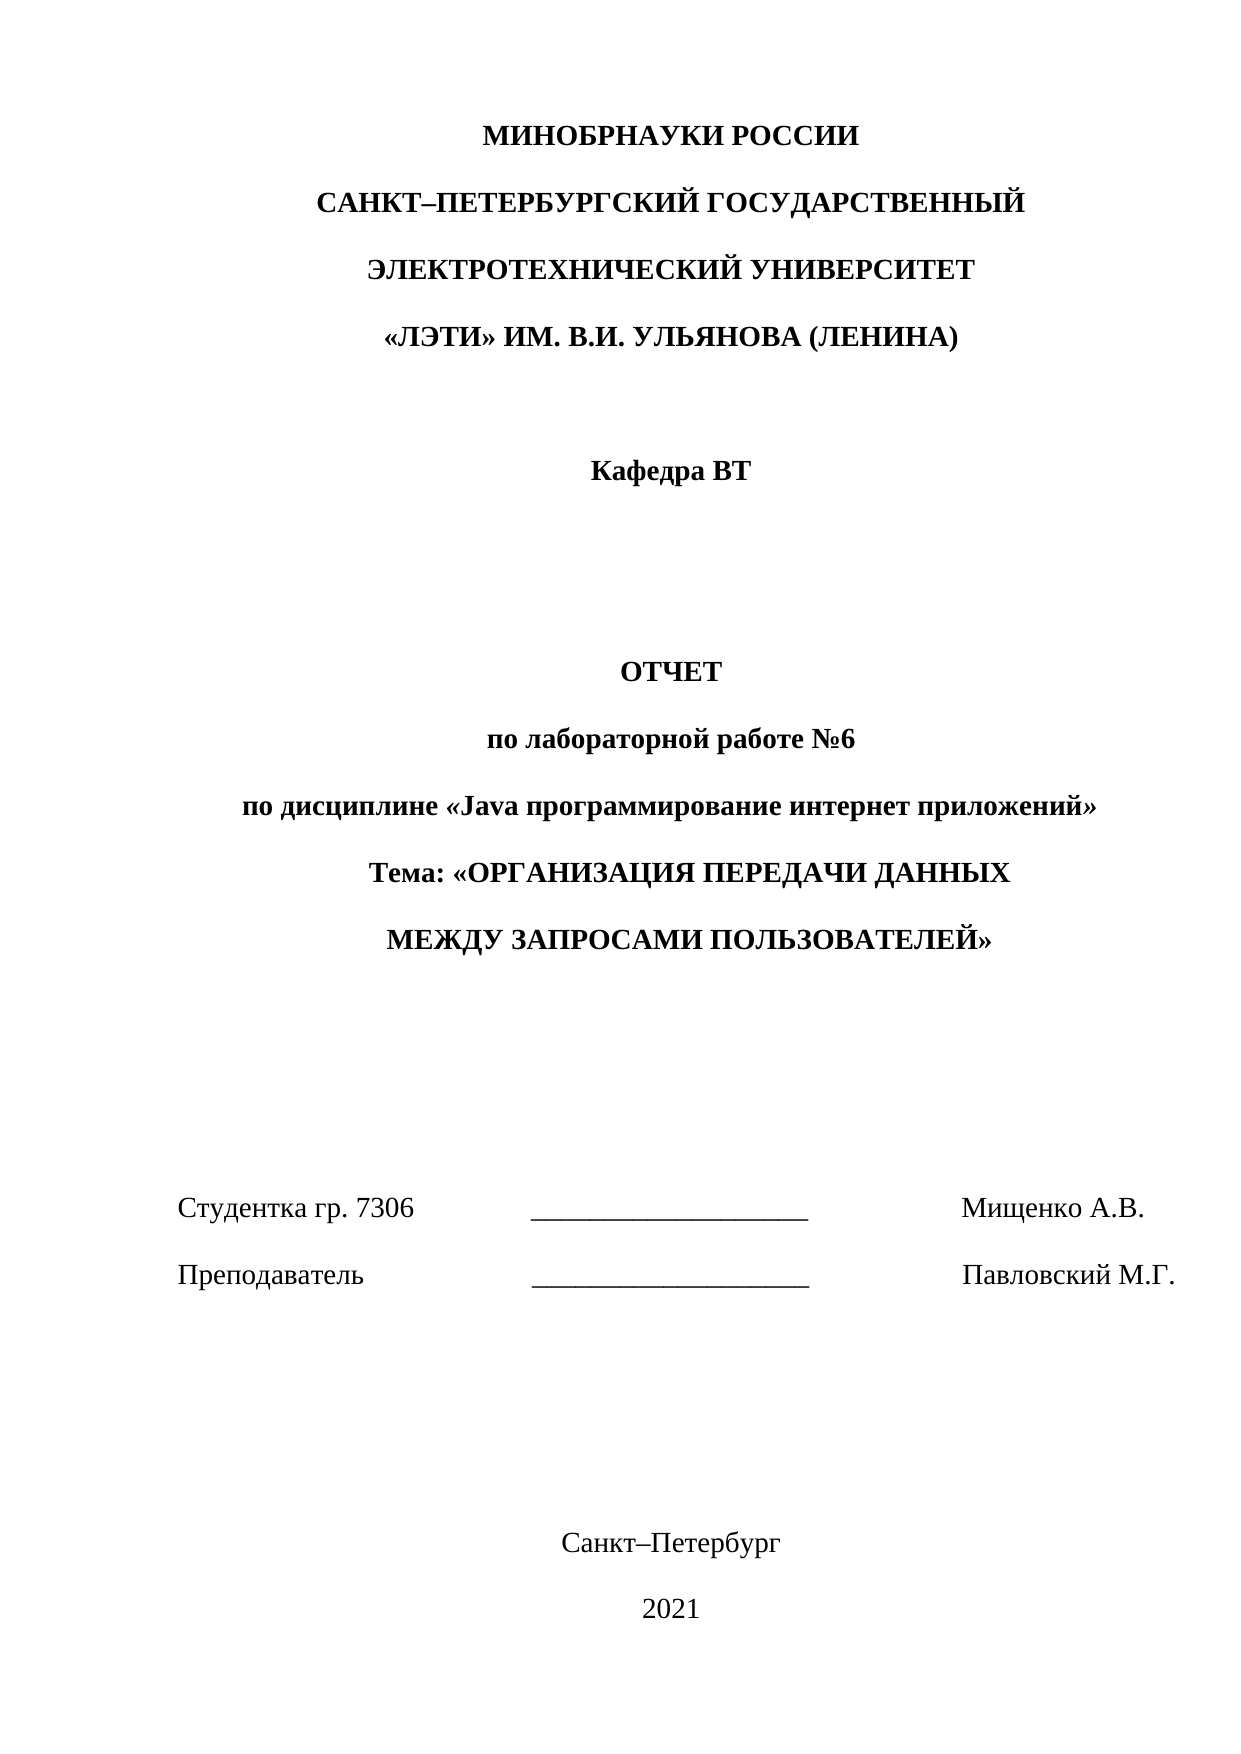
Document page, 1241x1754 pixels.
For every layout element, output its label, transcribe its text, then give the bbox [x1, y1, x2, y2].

text МЕЖДУ ЗАПРОСАМИ ПОЛЬЗОВАТЕЛЕЙ» [177, 922, 1164, 955]
text ЭЛЕКТРОТЕХНИЧЕСКИЙ УНИВЕРСИТЕТ [177, 252, 1164, 286]
text Санкт–Петербург [177, 1525, 1164, 1558]
text по лабораторной работе №6 [177, 721, 1164, 754]
text по дисциплине «Java программирование интернет приложений» [177, 788, 1164, 821]
text Преподаватель ___________________ Павловский М.Г. [177, 1257, 1193, 1290]
text САНКТ–ПЕТЕРБУРГСКИЙ ГОСУДАРСТВЕННЫЙ [177, 185, 1164, 219]
text МИНОБРНАУКИ РОССИИ [177, 118, 1164, 152]
text Cтудентка гр. 7306 ___________________ Мищенко А.В. [177, 1190, 1164, 1223]
text Тема: «ОРГАНИЗАЦИЯ ПЕРЕДАЧИ ДАННЫХ [177, 855, 1164, 888]
text Кафедра ВТ [177, 453, 1164, 487]
text 2021 [177, 1592, 1164, 1625]
text «ЛЭТИ» ИМ. В.И. УЛЬЯНОВА (ЛЕНИНА) [177, 319, 1164, 353]
text ОТЧЕТ [177, 654, 1164, 687]
